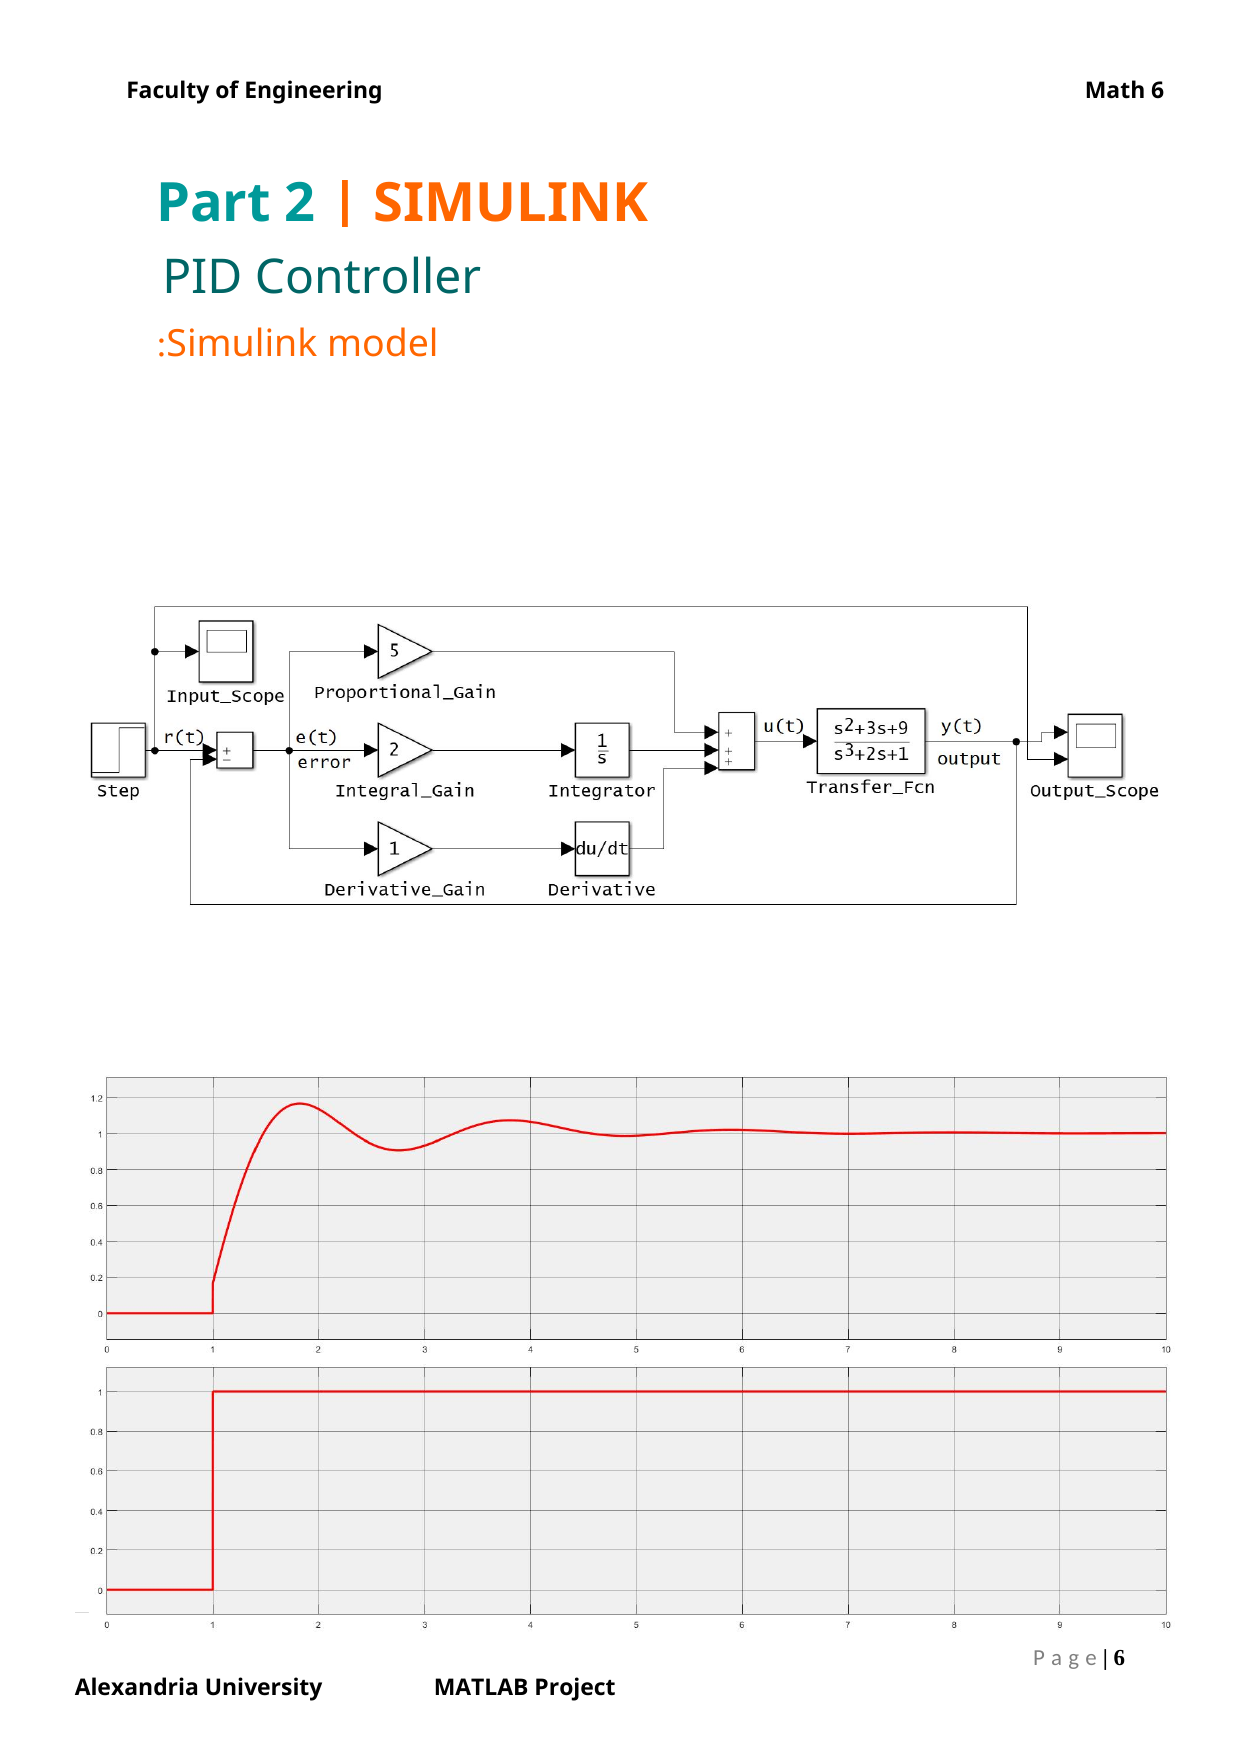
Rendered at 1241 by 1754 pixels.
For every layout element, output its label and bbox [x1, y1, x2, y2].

picture [75, 580, 1166, 933]
picture [88, 1069, 1179, 1649]
